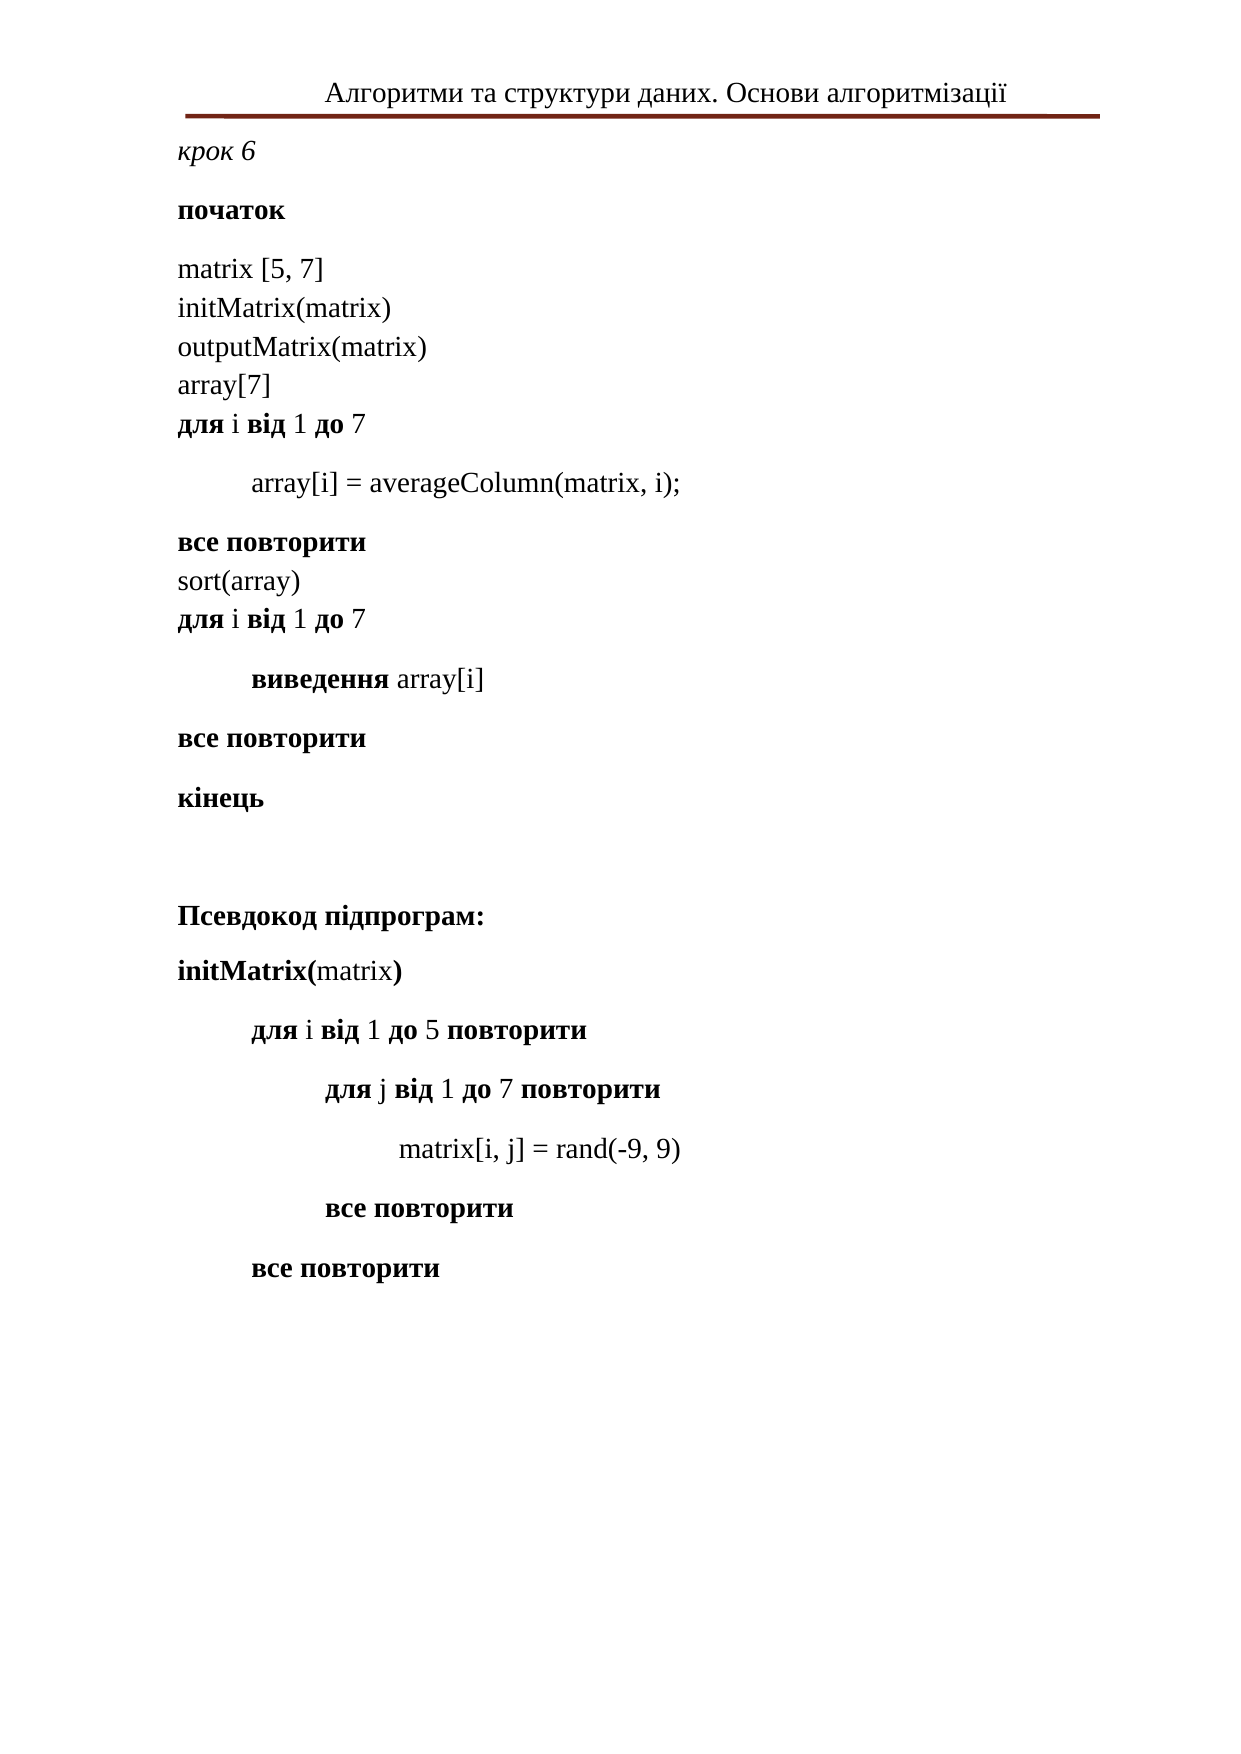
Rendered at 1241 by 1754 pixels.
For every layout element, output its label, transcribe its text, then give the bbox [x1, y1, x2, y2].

text все повторити [177, 720, 1152, 754]
text array[i] = averageColumn(matrix, i); [177, 465, 1152, 499]
text крок 6 [177, 133, 1152, 166]
text matrix [5, 7] initMatrix(matrix) outputMatrix(matrix) array[7] для і від 1 до 7 [177, 252, 1152, 439]
text виведення array[i] [177, 661, 1152, 694]
text все повторити [177, 1190, 1152, 1224]
text початок [177, 192, 1152, 226]
text для j від 1 до 7 повторити [177, 1072, 1152, 1105]
text все повторити [177, 1250, 1152, 1283]
text matrix[i, j] = rand(-9, 9) [177, 1131, 1152, 1164]
text Псевдокод підпрограм: [177, 898, 1152, 932]
text initMatrix(matrix) [177, 953, 1152, 986]
text все повторити sort(array) для і від 1 до 7 [177, 524, 1152, 635]
text кінець [177, 780, 1152, 813]
text для і від 1 до 5 повторити [177, 1012, 1152, 1046]
